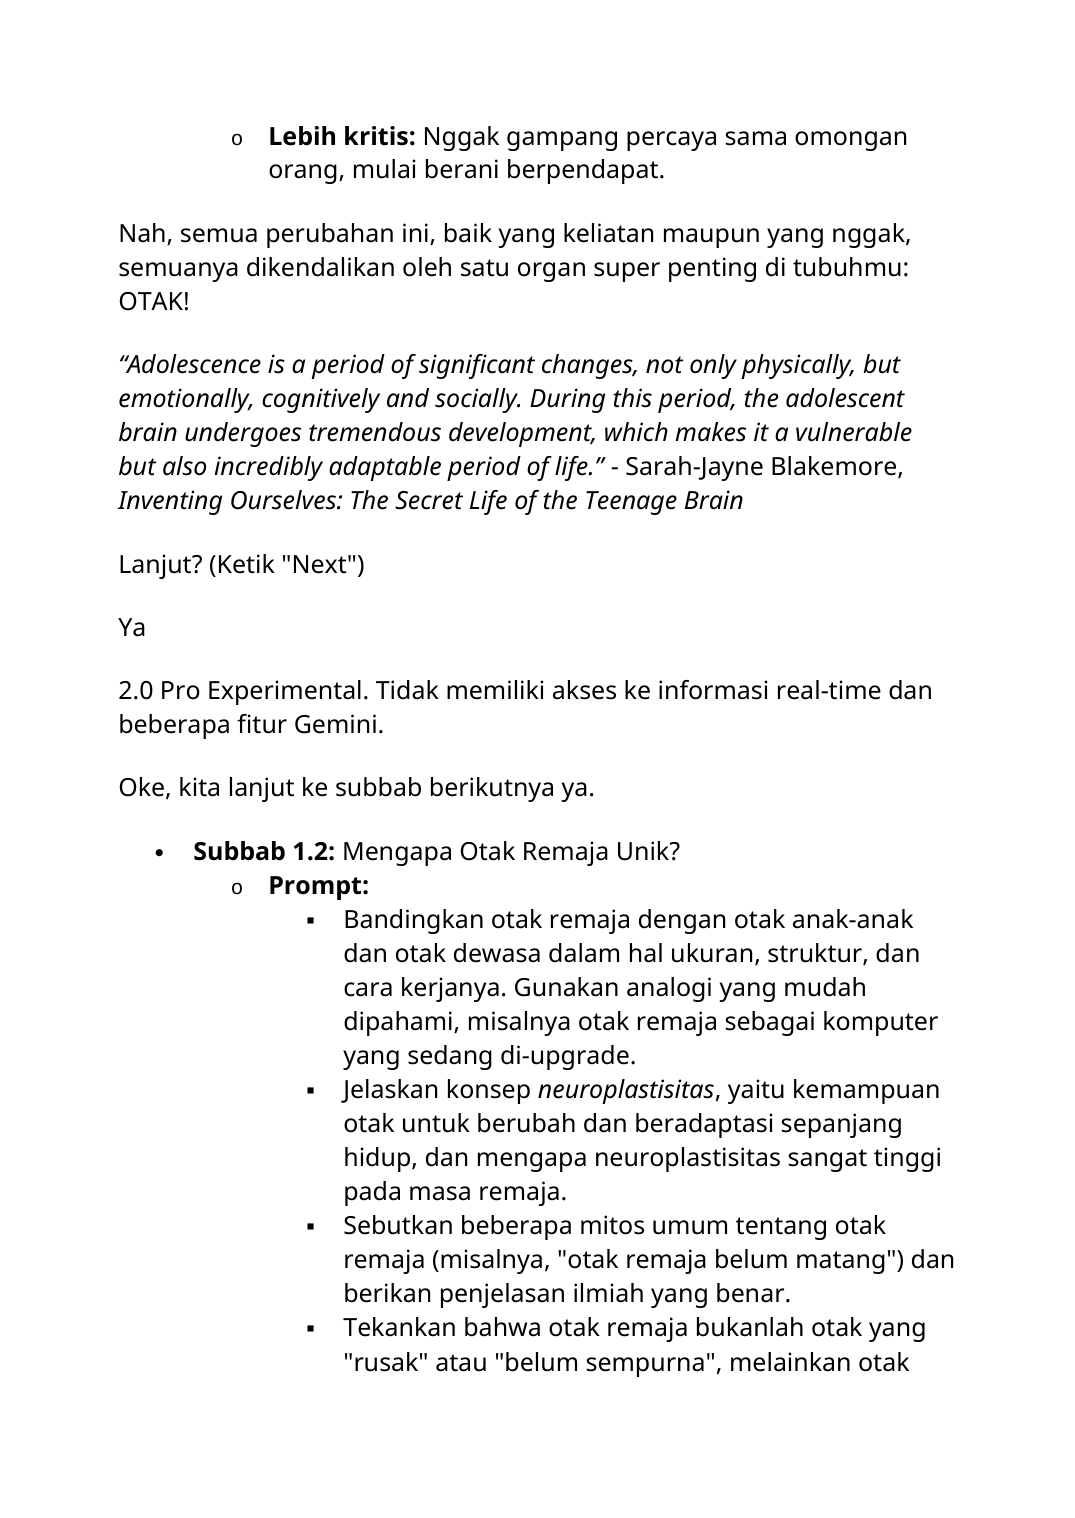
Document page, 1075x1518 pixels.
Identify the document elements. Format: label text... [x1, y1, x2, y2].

text Nah, semua perubahan ini, baik yang keliatan maupun yang nggak, semuanya dikendalikan oleh satu organ super penting di tubuhmu: OTAK! [118, 215, 957, 318]
text “Adolescence is a period of significant changes, not only physically, but emotionally, cognitively and socially. During this period, the adolescent brain undergoes tremendous development, which makes it a vulnerable but also incredibly adaptable period of life.” - Sarah-Jayne Blakemore, Inventing Ourselves: The Secret Life of the Teenage Brain [118, 347, 957, 517]
list Bandingkan otak remaja dengan otak anak-anak dan otak dewasa dalam hal ukuran, struktur, dan cara kerjanya. Gunakan analogi yang mudah dipahami, misalnya otak remaja sebagai komputer yang sedang di-upgrade. [306, 901, 957, 1072]
text 2.0 Pro Experimental. Tidak memiliki akses ke informasi real-time dan beberapa fitur Gemini. [118, 673, 957, 741]
text Ya [118, 609, 957, 643]
list Jelaskan konsep neuroplastisitas, yaitu kemampuan otak untuk berubah dan beradaptasi sepanjang hidup, dan mengapa neuroplastisitas sangat tinggi pada masa remaja. [306, 1072, 957, 1208]
text Lanjut? (Ketik "Next") [118, 546, 957, 580]
text Oke, kita lanjut ke subbab berikutnya ya. [118, 770, 957, 804]
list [306, 1310, 957, 1378]
list Sebutkan beberapa mitos umum tentang otak remaja (misalnya, "otak remaja belum matang") dan berikan penjelasan ilmiah yang benar. [306, 1208, 957, 1310]
list Prompt: [231, 867, 957, 901]
list Lebih kritis: Nggak gampang percaya sama omongan orang, mulai berani berpendapat. [231, 118, 957, 186]
list Subbab 1.2: Mengapa Otak Remaja Unik? [156, 833, 957, 867]
